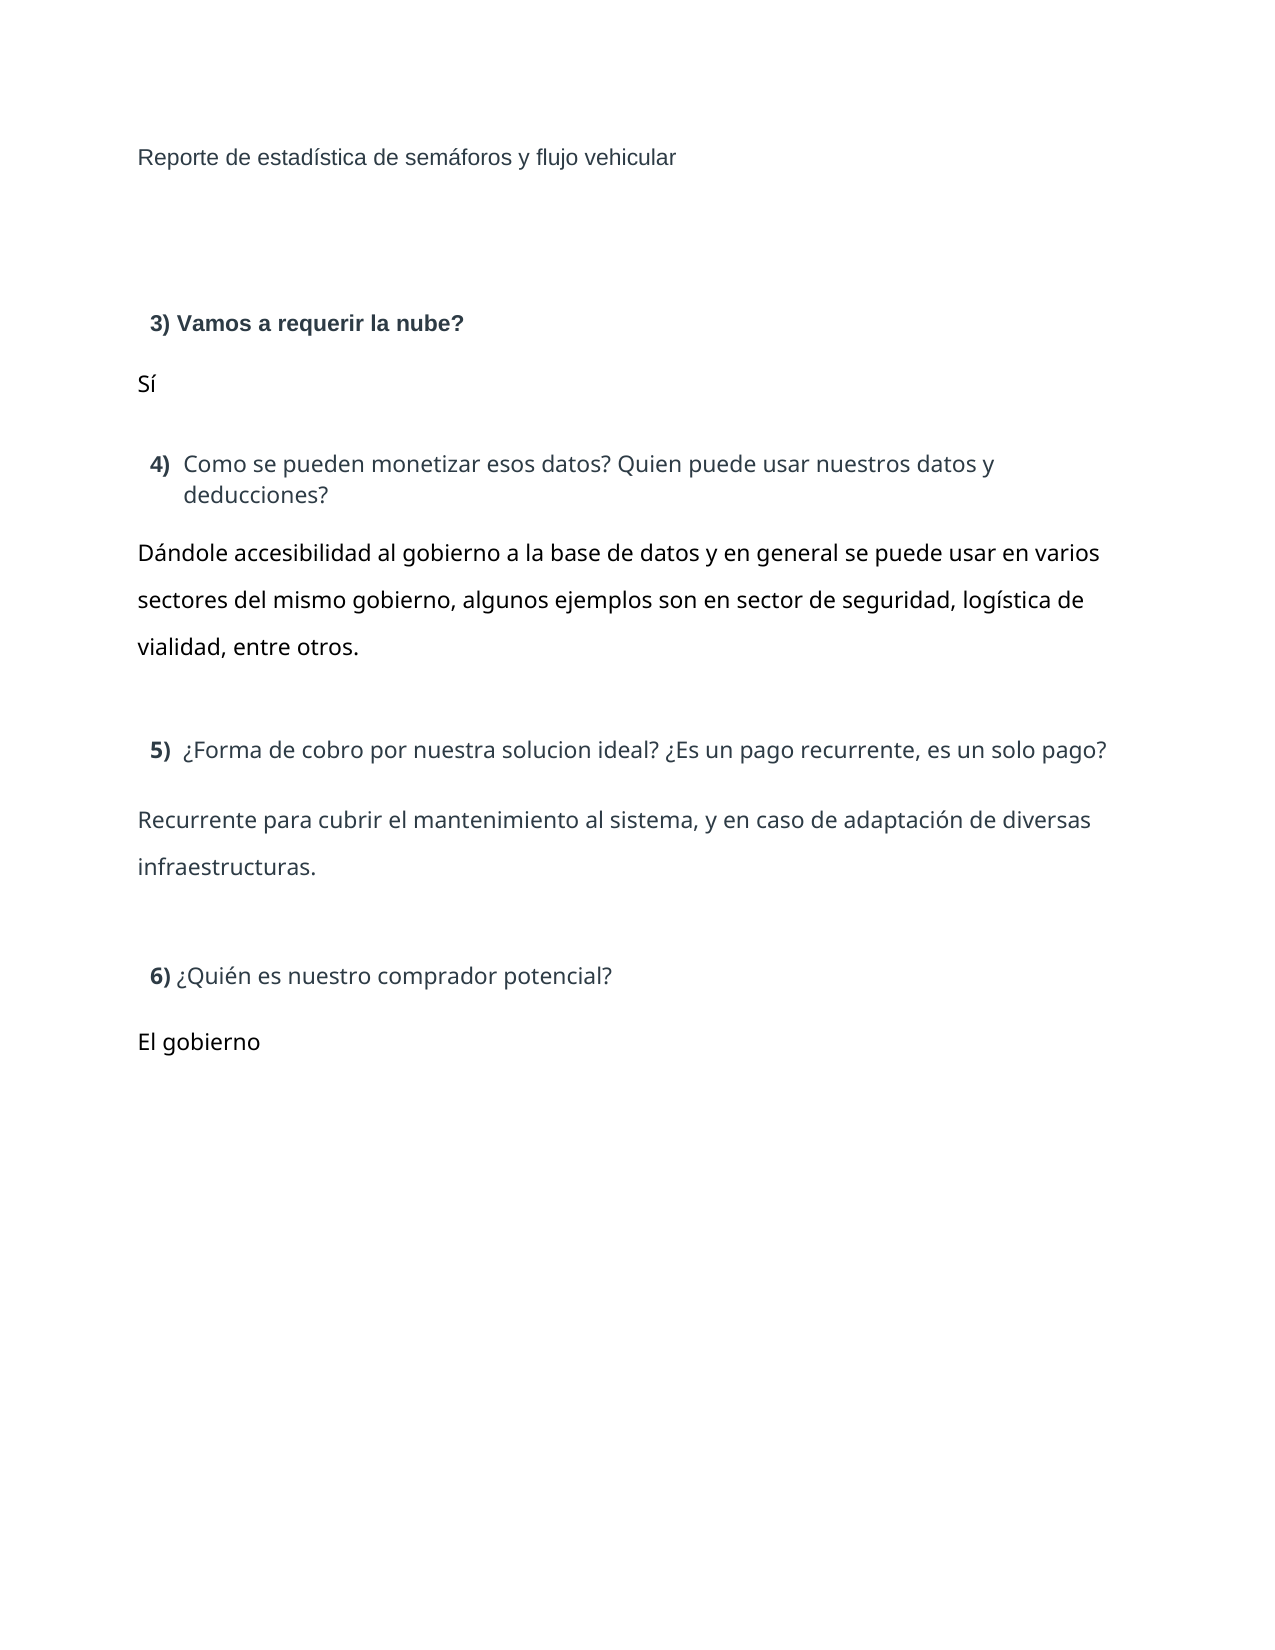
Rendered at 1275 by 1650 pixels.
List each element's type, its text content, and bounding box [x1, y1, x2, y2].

text Recurrente para cubrir el mantenimiento al sistema, y en caso de adaptación de diversas infraestructuras. [137, 804, 1133, 883]
list ¿Quién es nuestro comprador potencial? [150, 960, 1133, 991]
text El gobierno [137, 1025, 1133, 1057]
text Reporte de estadística de semáforos y flujo vehicular [137, 144, 1133, 170]
list ¿Forma de cobro por nuestra solucion ideal? ¿Es un pago recurrente, es un solo pago? [150, 734, 1133, 765]
subtitle Vamos a requerir la nube? [150, 310, 1133, 336]
list Como se pueden monetizar esos datos? Quien puede usar nuestros datos y deducciones? [150, 448, 1133, 510]
text Sí [137, 368, 1133, 399]
text Dándole accesibilidad al gobierno a la base de datos y en general se puede usar en varios sectores del mismo gobierno, algunos ejemplos son en sector de seguridad, logística de vialidad, entre otros. [137, 537, 1133, 662]
